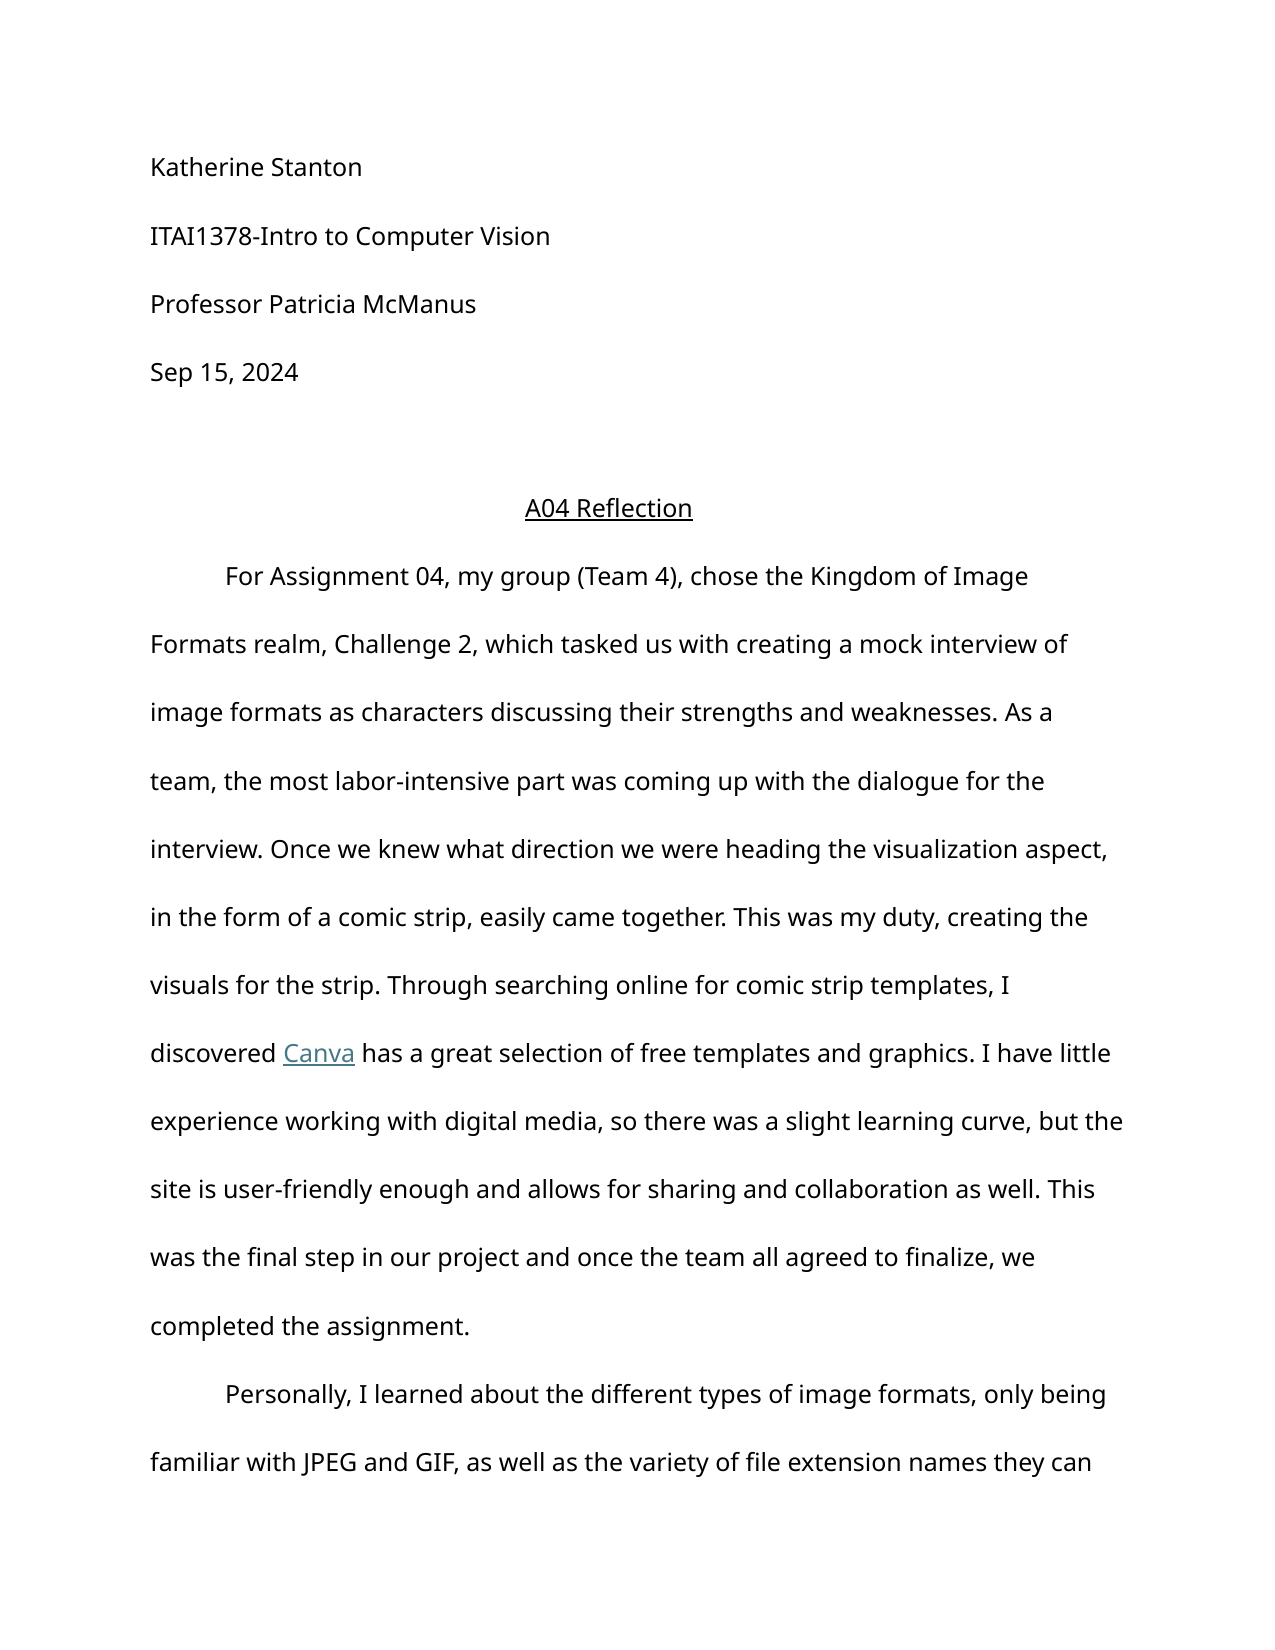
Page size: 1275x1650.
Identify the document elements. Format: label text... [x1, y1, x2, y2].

text A04 Reflection [150, 491, 1125, 525]
text For Assignment 04, my group (Team 4), chose the Kingdom of Image Formats realm, Challenge 2, which tasked us with creating a mock interview of image formats as characters discussing their strengths and weaknesses. As a team, the most labor-intensive part was coming up with the dialogue for the interview. Once we knew what direction we were heading the visualization aspect, in the form of a comic strip, easily came together. This was my duty, creating the visuals for the strip. Through searching online for comic strip templates, I discovered Canva has a great selection of free templates and graphics. I have little experience working with digital media, so there was a slight learning curve, but the site is user-friendly enough and allows for sharing and collaboration as well. This was the final step in our project and once the team all agreed to finalize, we completed the assignment. [150, 559, 1125, 1342]
text Sep 15, 2024 [150, 354, 1125, 388]
text Professor Patricia McManus [150, 286, 1125, 320]
text ITAI1378-Intro to Computer Vision [150, 218, 1125, 252]
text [150, 1376, 1125, 1478]
text Katherine Stanton [150, 150, 1125, 184]
